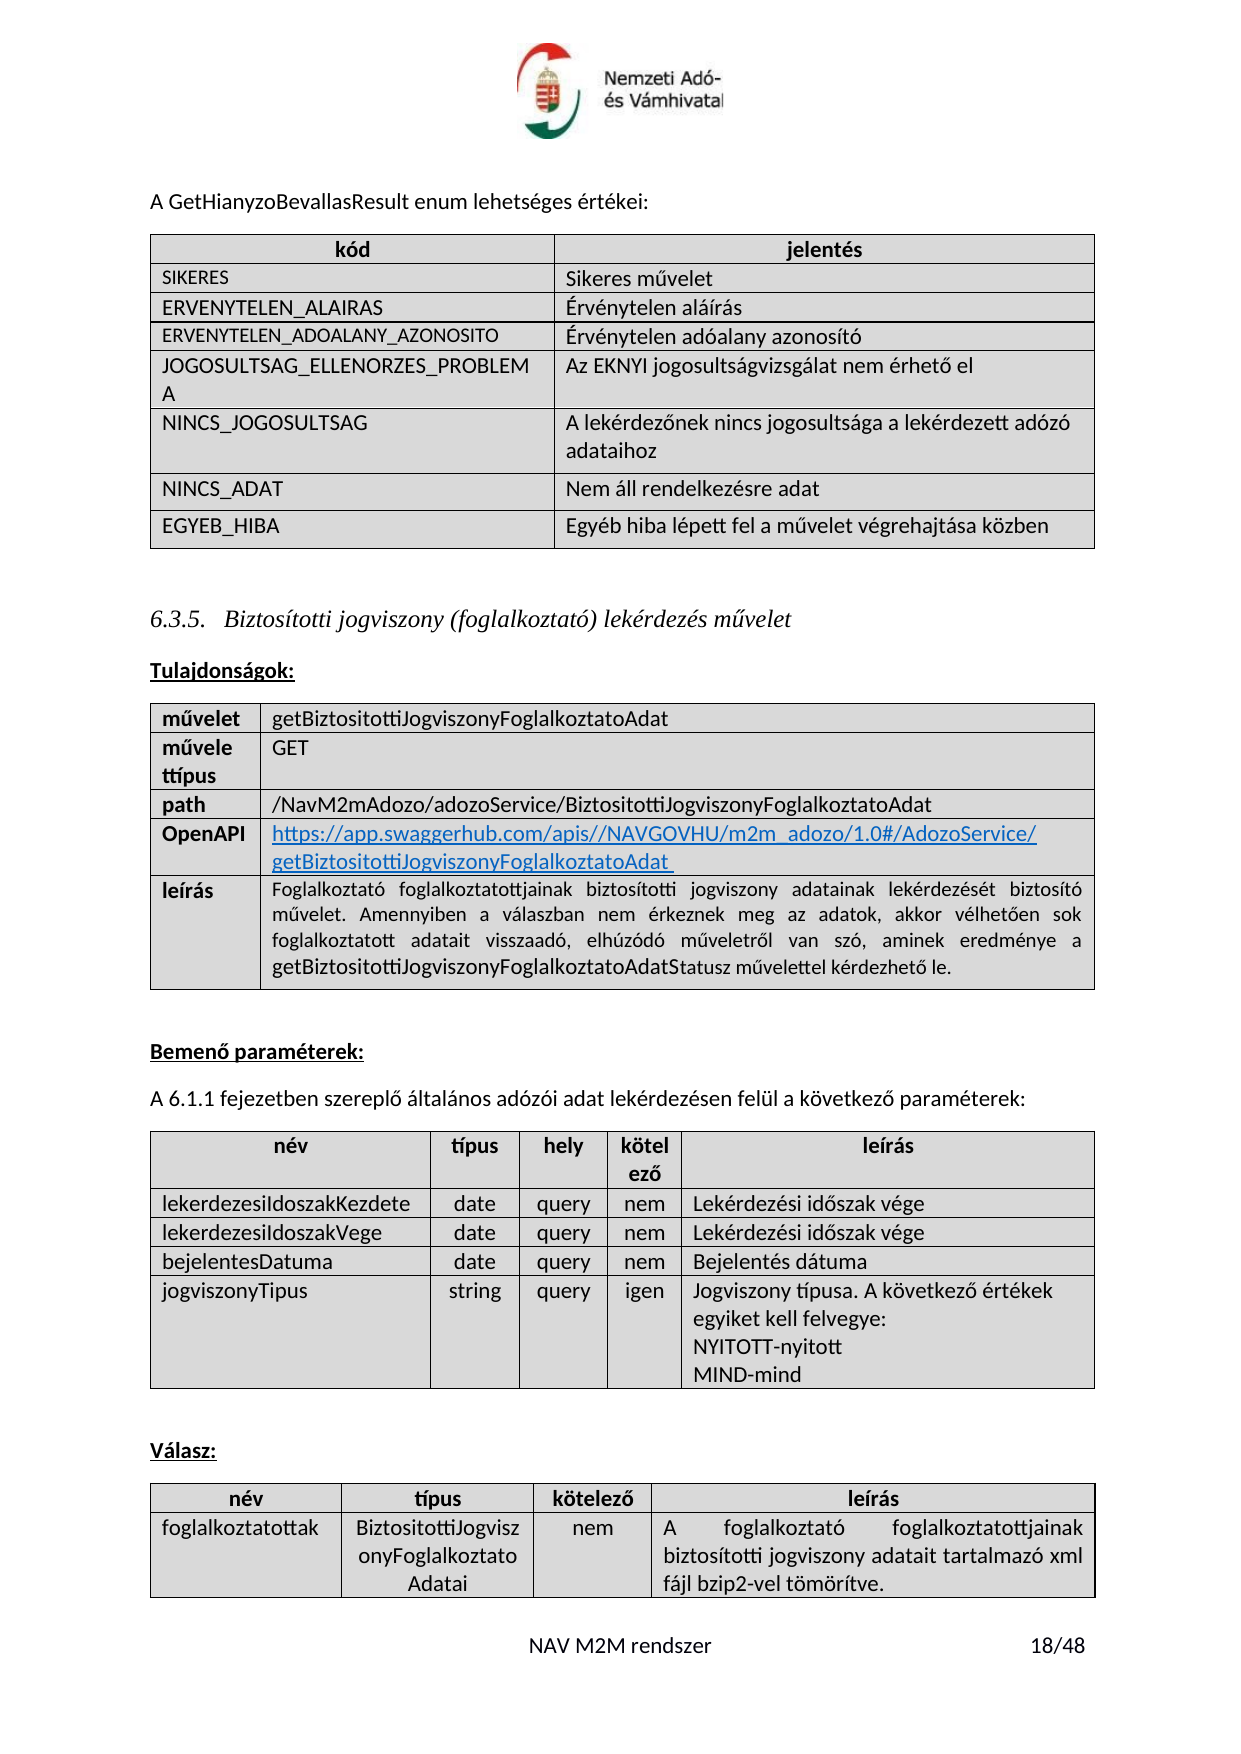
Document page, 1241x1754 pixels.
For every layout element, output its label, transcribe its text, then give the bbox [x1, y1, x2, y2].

table_cell Sikeres művelet [555, 264, 1094, 292]
table_cell bejelentesDatuma [151, 1247, 430, 1275]
table_cell query [520, 1218, 607, 1246]
table_header hely [520, 1132, 607, 1188]
table_cell date [431, 1218, 519, 1246]
table_header jelentés [555, 235, 1094, 263]
table_cell Lekérdezési időszak vége [682, 1189, 1094, 1217]
table_cell leírás [151, 876, 260, 989]
subtitle Biztosítotti jogviszony (foglalkoztató) lekérdezés művelet [150, 604, 1095, 633]
table_cell JOGOSULTSAG_ELLENORZES_PROBLEMA [151, 351, 554, 407]
table_header kötelező [534, 1484, 651, 1512]
table_cell path [151, 790, 260, 818]
table_header kötelező [608, 1132, 681, 1188]
table_cell nem [608, 1189, 681, 1217]
table_cell ERVENYTELEN_ADOALANY_AZONOSITO [151, 323, 554, 350]
table_header típus [431, 1132, 519, 1188]
table_cell NINCS_JOGOSULTSAG [151, 409, 554, 473]
table_header név [151, 1132, 430, 1188]
table_cell BiztositottiJogviszonyFoglalkoztatoAdatai [342, 1513, 533, 1597]
table_cell A lekérdezőnek nincs jogosultsága a lekérdezett adózó adataihoz [555, 409, 1094, 473]
table_cell NINCS_ADAT [151, 474, 554, 510]
table_cell nem [608, 1247, 681, 1275]
table_cell foglalkoztatottak [151, 1513, 341, 1597]
picture [517, 43, 724, 139]
text Tulajdonságok: [150, 656, 1095, 684]
table_cell jogviszonyTipus [151, 1276, 430, 1388]
table_cell Érvénytelen aláírás [555, 293, 1094, 321]
table_cell Jogviszony típusa. A következő értékek egyiket kell felvegye: NYITOTT-nyitott MIND-mind [682, 1276, 1094, 1388]
table_cell Az EKNYI jogosultságvizsgálat nem érhető el [555, 351, 1094, 407]
table_cell query [520, 1276, 607, 1388]
table_cell Foglalkoztató foglalkoztatottjainak biztosítotti jogviszony adatainak lekérdezését biztosító művelet. Amennyiben a válaszban nem érkeznek meg az adatok, akkor vélhetően sok foglalkoztatott adatait visszaadó, elhúzódó műveletről van szó, aminek eredménye a getBiztositottiJogviszonyFoglalkoztatoAdatStatusz művelettel kérdezhető le. [261, 876, 1094, 989]
table_cell Egyéb hiba lépett fel a művelet végrehajtása közben [555, 511, 1094, 548]
text A 6.1.1 fejezetben szereplő általános adózói adat lekérdezésen felül a következő paraméterek: [150, 1084, 1095, 1112]
text A GetHianyzoBevallasResult enum lehetséges értékei: [150, 187, 1095, 215]
table_header név [151, 1484, 341, 1512]
table_cell igen [608, 1276, 681, 1388]
table_cell lekerdezesiIdoszakKezdete [151, 1189, 430, 1217]
table_cell ERVENYTELEN_ALAIRAS [151, 293, 554, 321]
table_cell nem [534, 1513, 651, 1597]
text Válasz: [150, 1436, 1095, 1464]
table_cell date [431, 1189, 519, 1217]
table_cell query [520, 1189, 607, 1217]
table_cell Bejelentés dátuma [682, 1247, 1094, 1275]
table_cell Nem áll rendelkezésre adat [555, 474, 1094, 510]
table_header típus [342, 1484, 533, 1512]
table_header leírás [652, 1484, 1094, 1512]
table_cell lekerdezesiIdoszakVege [151, 1218, 430, 1246]
table_cell Lekérdezési időszak vége [682, 1218, 1094, 1246]
table_cell Érvénytelen adóalany azonosító [555, 323, 1094, 350]
table_cell OpenAPI [151, 819, 260, 875]
table_cell https://app.swaggerhub.com/apis//NAVGOVHU/m2m_adozo/1.0#/AdozoService/getBiztositottiJogviszonyFoglalkoztatoAdat [261, 819, 1094, 875]
table_cell GET [261, 733, 1094, 789]
table_cell string [431, 1276, 519, 1388]
table_header leírás [682, 1132, 1094, 1188]
table_cell date [431, 1247, 519, 1275]
table_cell SIKERES [151, 264, 554, 292]
table_header kód [151, 235, 554, 263]
table_header művelet [151, 704, 260, 732]
text Bemenő paraméterek: [150, 1037, 1095, 1065]
table_cell query [520, 1247, 607, 1275]
table_cell művelettípus [151, 733, 260, 789]
table_cell EGYEB_HIBA [151, 511, 554, 548]
table_header getBiztositottiJogviszonyFoglalkoztatoAdat [261, 704, 1094, 732]
table_cell nem [608, 1218, 681, 1246]
table_cell /NavM2mAdozo/adozoService/BiztositottiJogviszonyFoglalkoztatoAdat [261, 790, 1094, 818]
